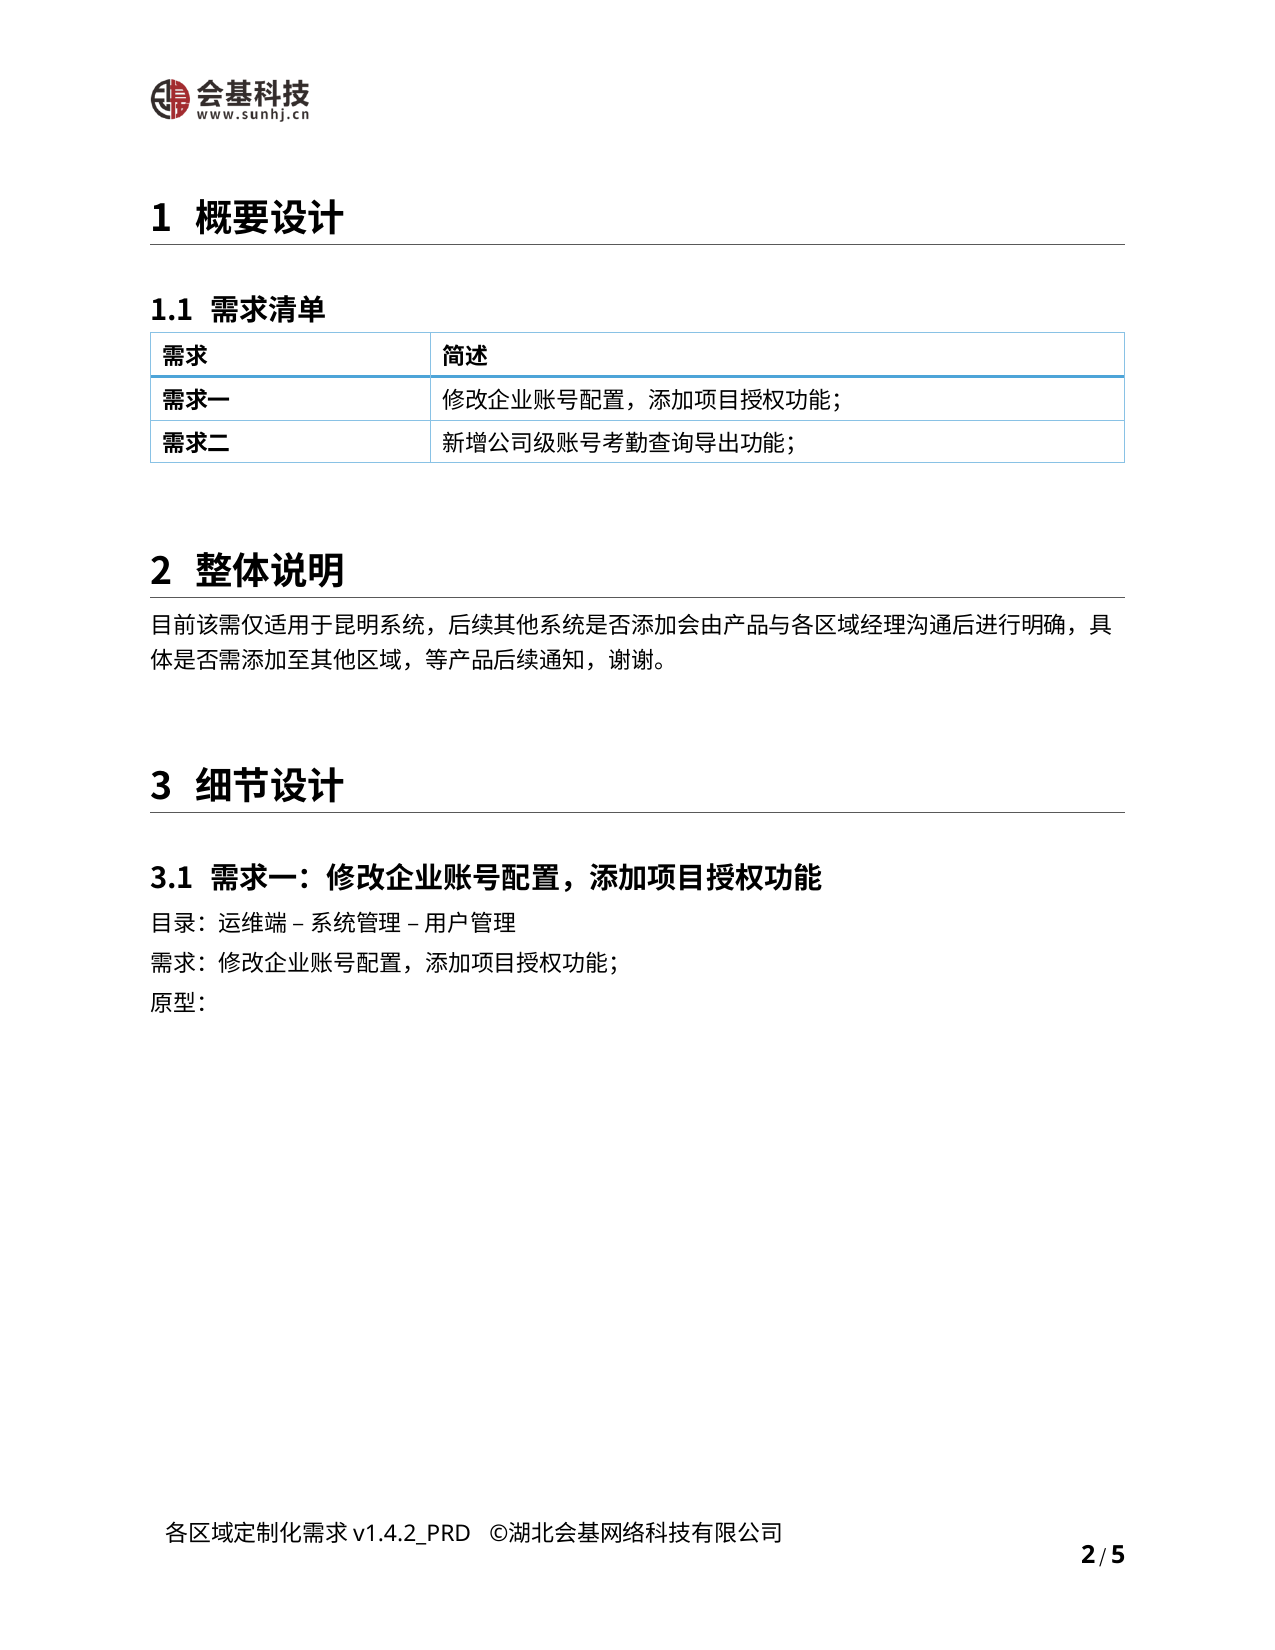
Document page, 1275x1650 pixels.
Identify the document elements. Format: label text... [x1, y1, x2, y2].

text 目前该需仅适用于昆明系统，后续其他系统是否添加会由产品与各区域经理沟通后进行明确，具体是否需添加至其他区域，等产品后续通知，谢谢。 [150, 607, 1125, 676]
picture [150, 79, 309, 122]
text 目录：运维端 – 系统管理 – 用户管理 [150, 905, 1125, 938]
subtitle 需求一：修改企业账号配置，添加项目授权功能 [150, 855, 1125, 897]
table_cell 需求一 [151, 378, 430, 419]
table_cell 需求二 [151, 421, 430, 462]
table_cell 新增公司级账号考勤查询导出功能； [431, 421, 1124, 462]
subtitle 需求清单 [150, 287, 1125, 329]
text 需求：修改企业账号配置，添加项目授权功能； [150, 945, 1125, 978]
text 原型： [150, 985, 1125, 1018]
table_cell 修改企业账号配置，添加项目授权功能； [431, 378, 1124, 419]
subtitle 整体说明 [150, 541, 1125, 597]
subtitle 细节设计 [150, 756, 1125, 812]
subtitle 概要设计 [150, 187, 1125, 244]
table_header 需求 [151, 333, 430, 375]
table_header 简述 [431, 333, 1124, 375]
